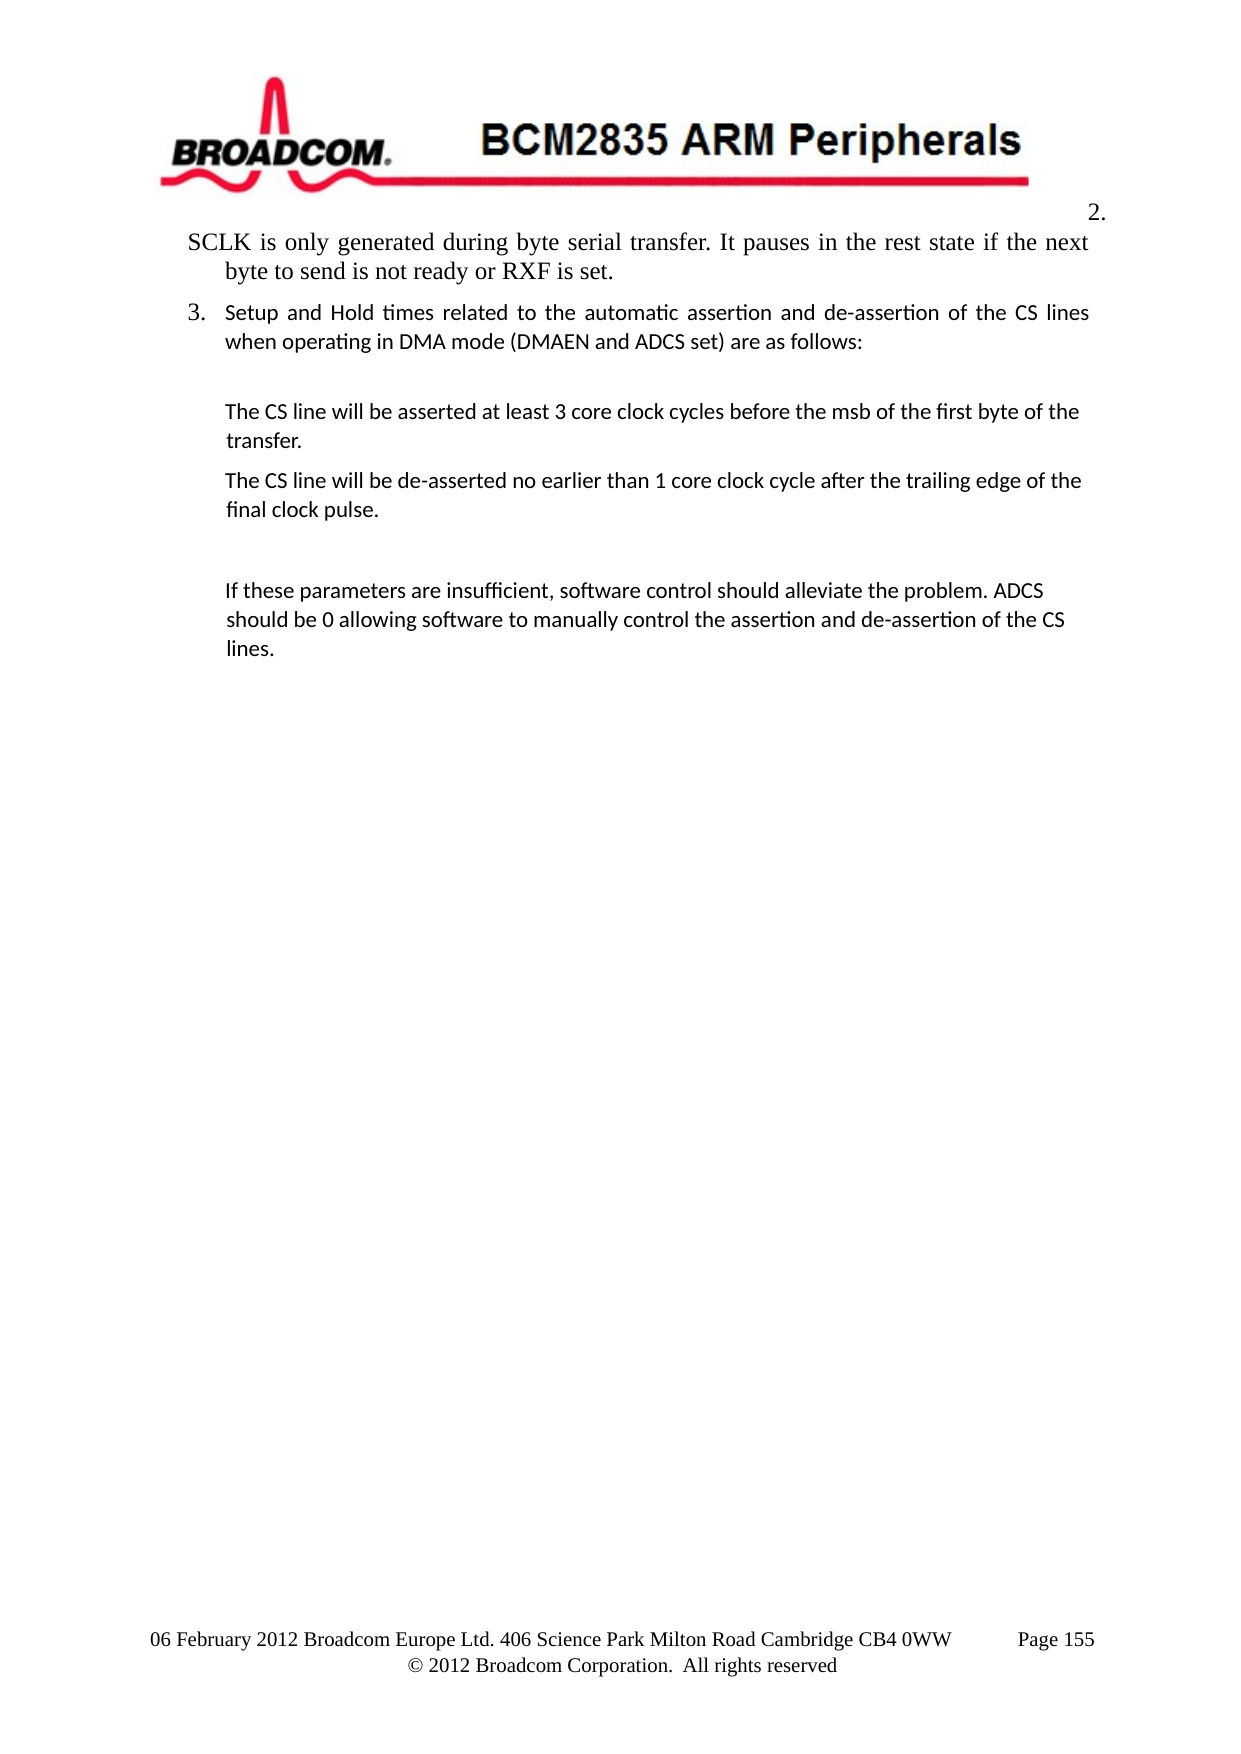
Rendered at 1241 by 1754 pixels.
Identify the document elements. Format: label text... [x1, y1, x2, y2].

text The CS line will be asserted at least 3 core clock cycles before the msb of the first byte of the transfer. [225, 397, 1091, 454]
list Setup and Hold times related to the automatic assertion and de-assertion of the CS lines when operating in DMA mode (DMAEN and ADCS set) are as follows: [187, 297, 1091, 355]
picture [153, 73, 1032, 198]
list SCLK is only generated during byte serial transfer. It pauses in the rest state if the next byte to send is not ready or RXF is set. [187, 197, 1091, 285]
text If these parameters are insufficient, software control should alleviate the problem. ADCS should be 0 allowing software to manually control the assertion and de-assertion of the CS lines. [225, 577, 1091, 662]
text The CS line will be de-asserted no earlier than 1 core clock cycle after the trailing edge of the final clock pulse. [225, 466, 1091, 523]
